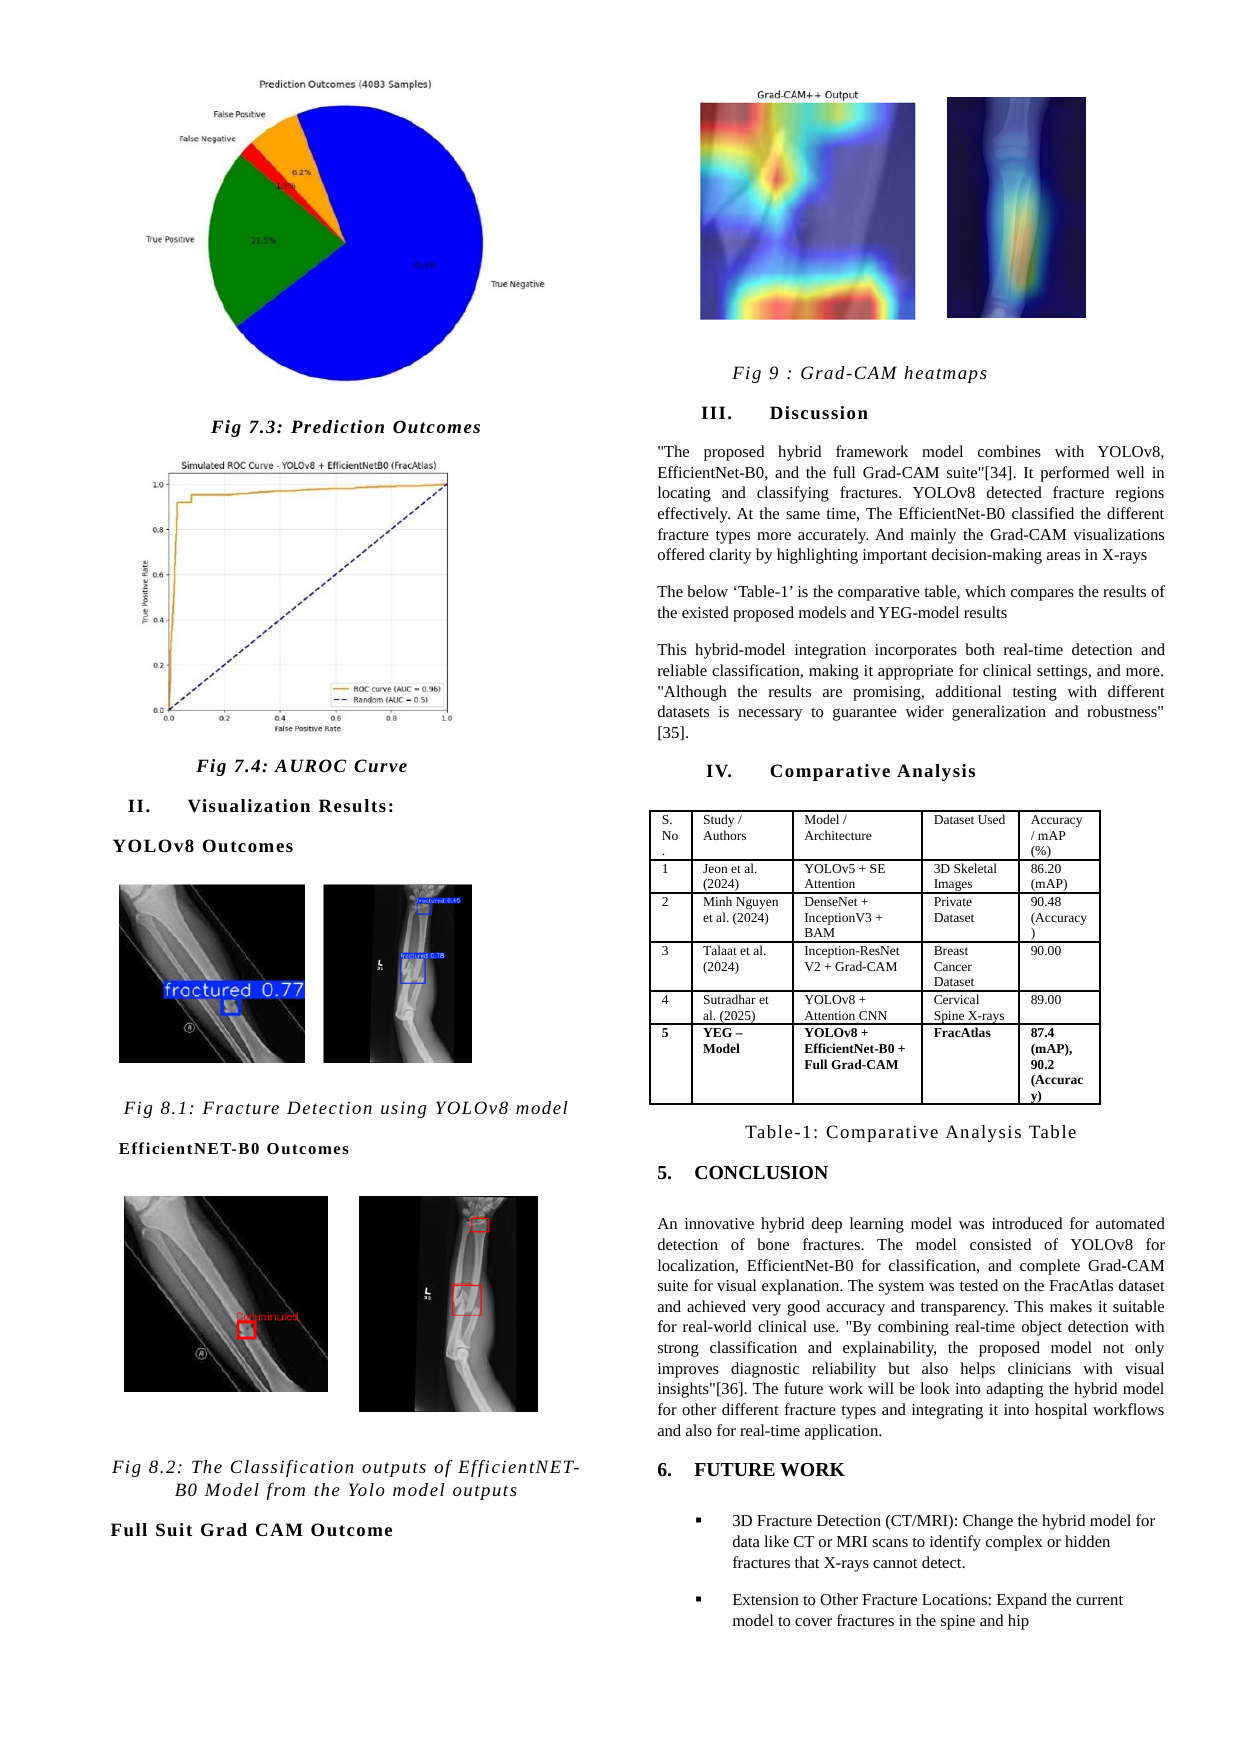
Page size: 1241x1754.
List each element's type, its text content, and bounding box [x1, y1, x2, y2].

text The below ‘Table-1’ is the comparative table, which compares the results of the existed proposed models and YEG-model results [657, 582, 1165, 622]
subtitle Table-1: Comparative Analysis Table [657, 800, 1165, 1142]
table_cell Minh Nguyen et al. (2024) [693, 894, 792, 941]
subtitle Fig 9 : Grad-CAM heatmaps [732, 362, 1165, 384]
subtitle Comparative Analysis [732, 760, 1165, 782]
subtitle Visualization Results: [150, 794, 583, 816]
table_header Model / Architecture [794, 812, 921, 858]
list 3D Fracture Detection (CT/MRI): Change the hybrid model for data like CT or MRI scans to identify complex or hidden fractures that X-rays cannot detect. [694, 1511, 1165, 1572]
table_cell Inception-ResNet V2 + Grad-CAM [794, 943, 921, 990]
table_cell FracAtlas [923, 1025, 1018, 1103]
table_cell Jeon et al. (2024) [693, 861, 792, 892]
subtitle Fig 7.3: Prediction Outcomes [110, 416, 583, 438]
table_cell 4 [651, 992, 691, 1023]
table_cell Talaat et al. (2024) [693, 943, 792, 990]
subtitle EfficientNET-B0 Outcomes [75, 1137, 583, 1158]
subtitle FUTURE WORK [657, 1458, 1165, 1481]
table_cell Sutradhar et al. (2025) [693, 992, 792, 1023]
subtitle Fig 8.2: The Classification outputs of EfficientNET-B0 Model from the Yolo model outputs [110, 1456, 583, 1501]
picture [110, 874, 490, 1079]
table_cell 1 [651, 861, 691, 892]
table_cell YOLOv8 + Attention CNN [794, 992, 921, 1023]
table_cell 90.00 [1020, 943, 1099, 990]
text This hybrid-model integration incorporates both real-time detection and reliable classification, making it appropriate for clinical settings, and more. "Although the results are promising, additional testing with different datasets is necessary to guarantee wider generalization and robustness" . [657, 640, 1165, 742]
text An innovative hybrid deep learning model was introduced for automated detection of bone fractures. The model consisted of YOLOv8 for localization, EfficientNet-B0 for classification, and complete Grad-CAM suite for visual explanation. The system was tested on the FracAtlas dataset and achieved very good accuracy and transparency. This makes it suitable for real-world clinical use. "By combining real-time object detection with strong classification and explainability, the proposed model not only improves diagnostic reliability but also helps clinicians with visual insights"[36]. The future work will be look into adapting the hybrid model for other different fracture types and integrating it into hospital workflows and also for real-time application. [657, 1214, 1165, 1439]
picture [140, 75, 549, 399]
table_cell 3D Skeletal Images [923, 861, 1018, 892]
table_cell 87.4 (mAP), 90.2 (Accuracy) [1020, 1025, 1099, 1103]
table_header S. No. [651, 812, 691, 858]
subtitle Fig 7.4: AUROC Curve [22, 755, 583, 776]
table_cell Private Dataset [923, 894, 1018, 941]
table_cell YOLOv5 + SE Attention [794, 861, 921, 892]
subtitle Full Suit Grad CAM Outcome [110, 1519, 583, 1541]
picture [137, 456, 457, 737]
subtitle CONCLUSION [657, 1161, 1165, 1183]
picture [668, 75, 1131, 344]
table_cell YEG – Model [693, 1025, 792, 1103]
subtitle Fig 8.1: Fracture Detection using YOLOv8 model [110, 1097, 583, 1118]
table_cell 5 [651, 1025, 691, 1103]
table_header Dataset Used [923, 812, 1018, 858]
table_header Accuracy / mAP (%) [1020, 812, 1099, 858]
table_cell 89.00 [1020, 992, 1099, 1023]
table_cell 90.48 (Accuracy) [1020, 894, 1099, 941]
table_cell Breast Cancer Dataset [923, 943, 1018, 990]
table_cell 3 [651, 943, 691, 990]
picture [109, 1176, 567, 1438]
table_cell DenseNet + InceptionV3 + BAM [794, 894, 921, 941]
table_cell 86.20 (mAP) [1020, 861, 1099, 892]
table_cell 2 [651, 894, 691, 941]
subtitle Discussion [732, 402, 1165, 423]
table_cell Cervical Spine X-rays [923, 992, 1018, 1023]
table_cell YOLOv8 + EfficientNet-B0 + Full Grad-CAM [794, 1025, 921, 1103]
list Extension to Other Fracture Locations: Expand the current model to cover fractures in the spine and hip [694, 1590, 1165, 1630]
table_header Study / Authors [693, 812, 792, 858]
subtitle YOLOv8 Outcomes [75, 834, 583, 856]
text "The proposed hybrid framework model combines with YOLOv8, EfficientNet-B0, and the full Grad-CAM suite"[34]. It performed well in locating and classifying fractures. YOLOv8 detected fracture regions effectively. At the same time, The EfficientNet-B0 classified the different fracture types more accurately. And mainly the Grad-CAM visualizations offered clarity by highlighting important decision-making areas in X-rays [657, 442, 1165, 564]
